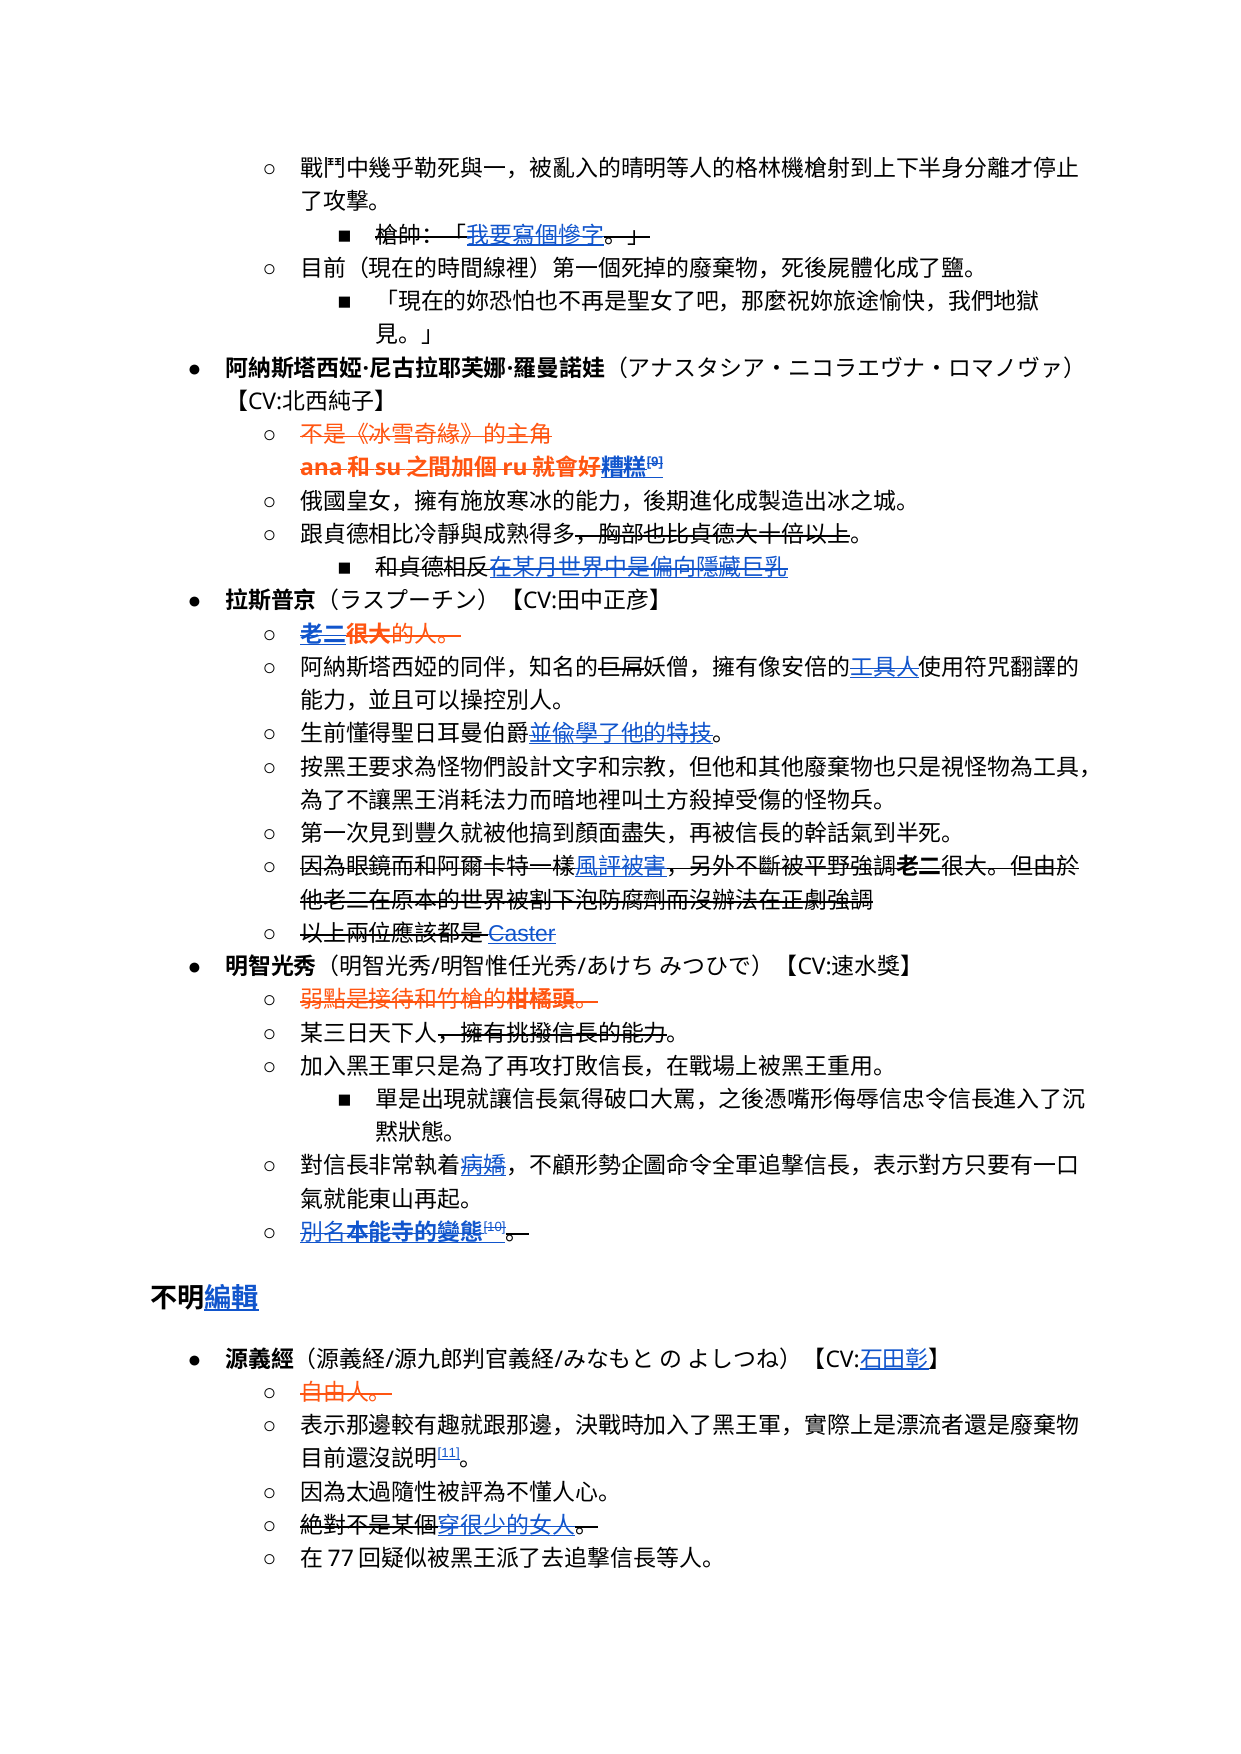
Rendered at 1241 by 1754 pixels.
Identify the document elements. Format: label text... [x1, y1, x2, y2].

list 不是《冰雪奇緣》的主角 ana和su之間加個ru就會好糟糕[9] [262, 416, 1090, 483]
list 別名本能寺的變態[10]。 [262, 1214, 1090, 1247]
list 生前懂得聖日耳曼伯爵並偸學了他的特技。 [262, 715, 1090, 748]
list 弱點是接待和竹槍的柑橘頭。 [262, 981, 1090, 1014]
list 戰鬥中幾乎勒死與一，被亂入的晴明等人的格林機槍射到上下半身分離才停止了攻撃。 [262, 150, 1090, 216]
list 「現在的妳恐怕也不再是聖女了吧，那麼祝妳旅途愉快，我們地獄見。」 [337, 283, 1090, 349]
list 阿納斯塔西婭的同伴，知名的巨屌妖僧，擁有像安倍的工具人使用符咒翻譯的能力，並且可以操控別人。 [262, 649, 1090, 715]
list 源義經（源義経/源九郎判官義経/みなもと の よしつね）【CV:石田彰】 [187, 1341, 1090, 1374]
list 跟貞德相比冷靜與成熟得多，胸部也比貞德大十倍以上。 [262, 516, 1090, 549]
list 加入黑王軍只是為了再攻打敗信長，在戰場上被黑王重用。 [262, 1048, 1090, 1081]
list 目前（現在的時間線裡）第一個死掉的廢棄物，死後屍體化成了鹽。 [262, 250, 1090, 283]
list 自由人。 [262, 1374, 1090, 1407]
list 表示那邊較有趣就跟那邊，決戰時加入了黑王軍，實際上是漂流者還是廢棄物目前還沒説明[11]。 [262, 1407, 1090, 1473]
list 因為太過隨性被評為不懂人心。 [262, 1473, 1090, 1507]
list 槍帥：「我要寫個慘字。」 [337, 216, 1090, 250]
list 老二很大的人。 [262, 616, 1090, 649]
list 和貞德相反在某月世界中是偏向隱藏巨乳 [337, 549, 1090, 582]
list 以上兩位應該都是Caster [262, 915, 1090, 948]
list 對信長非常執着病嬌，不顧形勢企圖命令全軍追撃信長，表示對方只要有一口氣就能東山再起。 [262, 1147, 1090, 1214]
list 絶對不是某個穿很少的女人。 [262, 1507, 1090, 1540]
list 某三日天下人，擁有挑撥信長的能力。 [262, 1014, 1090, 1048]
list 阿納斯塔西婭·尼古拉耶芙娜·羅曼諾娃（アナスタシア・ニコラエヴナ・ロマノヴァ）【CV:北西純子】 [187, 349, 1090, 416]
list 因為眼鏡而和阿爾卡特一樣風評被害，另外不斷被平野強調老二很大。但由於他老二在原本的世界被割下泡防腐劑而沒辦法在正劇強調 [262, 848, 1090, 915]
list 拉斯普京（ラスプーチン）【CV:田中正彦】 [187, 582, 1090, 616]
list 按黑王要求為怪物們設計文字和宗教，但他和其他廢棄物也只是視怪物為工具，為了不讓黑王消耗法力而暗地裡叫土方殺掉受傷的怪物兵。 [262, 748, 1090, 815]
list 第一次見到豐久就被他搞到顏面盡失，再被信長的幹話氣到半死。 [262, 815, 1090, 848]
list 明智光秀（明智光秀/明智惟任光秀/あけち みつひで）【CV:速水獎】 [187, 948, 1090, 981]
list 單是出現就讓信長氣得破口大罵，之後憑嘴形侮辱信忠令信長進入了沉黙狀態。 [337, 1081, 1090, 1147]
subtitle 不明編輯 [150, 1276, 1090, 1316]
list 俄國皇女，擁有施放寒冰的能力，後期進化成製造出冰之城。 [262, 483, 1090, 516]
list 在77回疑似被黑王派了去追撃信長等人。 [262, 1540, 1090, 1573]
